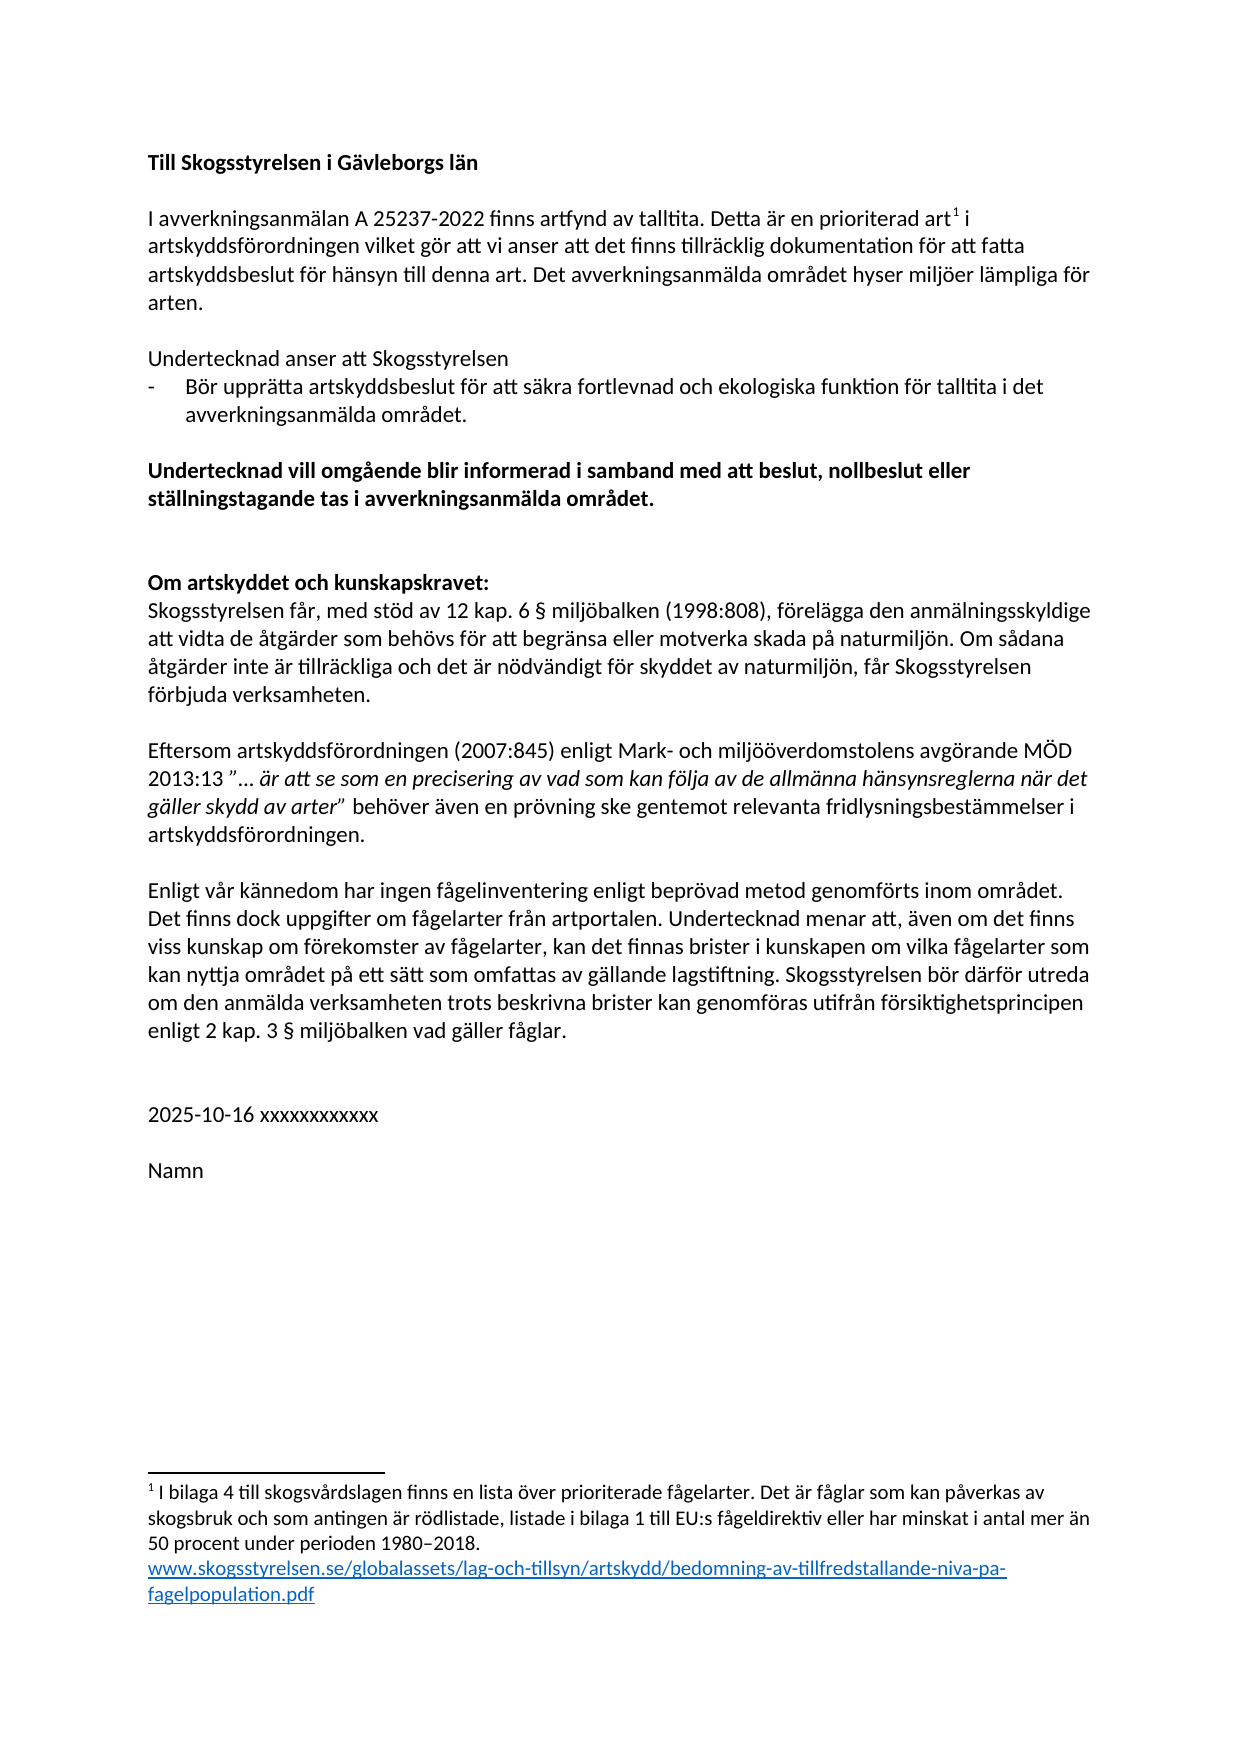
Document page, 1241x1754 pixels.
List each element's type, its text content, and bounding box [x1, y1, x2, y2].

text Om artskyddet och kunskapskravet: [148, 568, 1093, 596]
text Undertecknad anser att Skogsstyrelsen [148, 344, 1093, 372]
text Enligt vår kännedom har ingen fågelinventering enligt beprövad metod genomförts inom området. Det finns dock uppgifter om fågelarter från artportalen. Undertecknad menar att, även om det finns viss kunskap om förekomster av fågelarter, kan det finnas brister i kunskapen om vilka fågelarter som kan nyttja området på ett sätt som omfattas av gällande lagstiftning. Skogsstyrelsen bör därför utreda om den anmälda verksamheten trots beskrivna brister kan genomföras utifrån försiktighetsprincipen enligt 2 kap. 3 § miljöbalken vad gäller fåglar. [148, 876, 1093, 1044]
text 2025-10-16 xxxxxxxxxxxx [148, 1100, 1093, 1128]
text Till Skogsstyrelsen i Gävleborgs län [148, 148, 1093, 176]
text gäller skydd av arter” behöver även en prövning ske gentemot relevanta fridlysningsbestämmelser i artskyddsförordningen. [148, 792, 1093, 848]
list Bör upprätta artskyddsbeslut för att säkra fortlevnad och ekologiska funktion för talltita i det avverkningsanmälda området. [148, 372, 1093, 428]
text Namn [148, 1156, 1093, 1184]
text Skogsstyrelsen får, med stöd av 12 kap. 6 § miljöbalken (1998:808), förelägga den anmälningsskyldige att vidta de åtgärder som behövs för att begränsa eller motverka skada på naturmiljön. Om sådana åtgärder inte är tillräckliga och det är nödvändigt för skyddet av naturmiljön, får Skogsstyrelsen förbjuda verksamheten. [148, 596, 1093, 708]
text Undertecknad vill omgående blir informerad i samband med att beslut, nollbeslut eller ställningstagande tas i avverkningsanmälda området. [148, 456, 1093, 512]
text Eftersom artskyddsförordningen (2007:845) enligt Mark- och miljööverdomstolens avgörande MÖD 2013:13 ”… är att se som en precisering av vad som kan följa av de allmänna hänsynsreglerna när det [148, 736, 1093, 792]
text I avverkningsanmälan A 25237-2022 finns artfynd av talltita. Detta är en prioriterad art i artskyddsförordningen vilket gör att vi anser att det finns tillräcklig dokumentation för att fatta artskyddsbeslut för hänsyn till denna art. Det avverkningsanmälda området hyser miljöer lämpliga för arten. [148, 204, 1093, 316]
